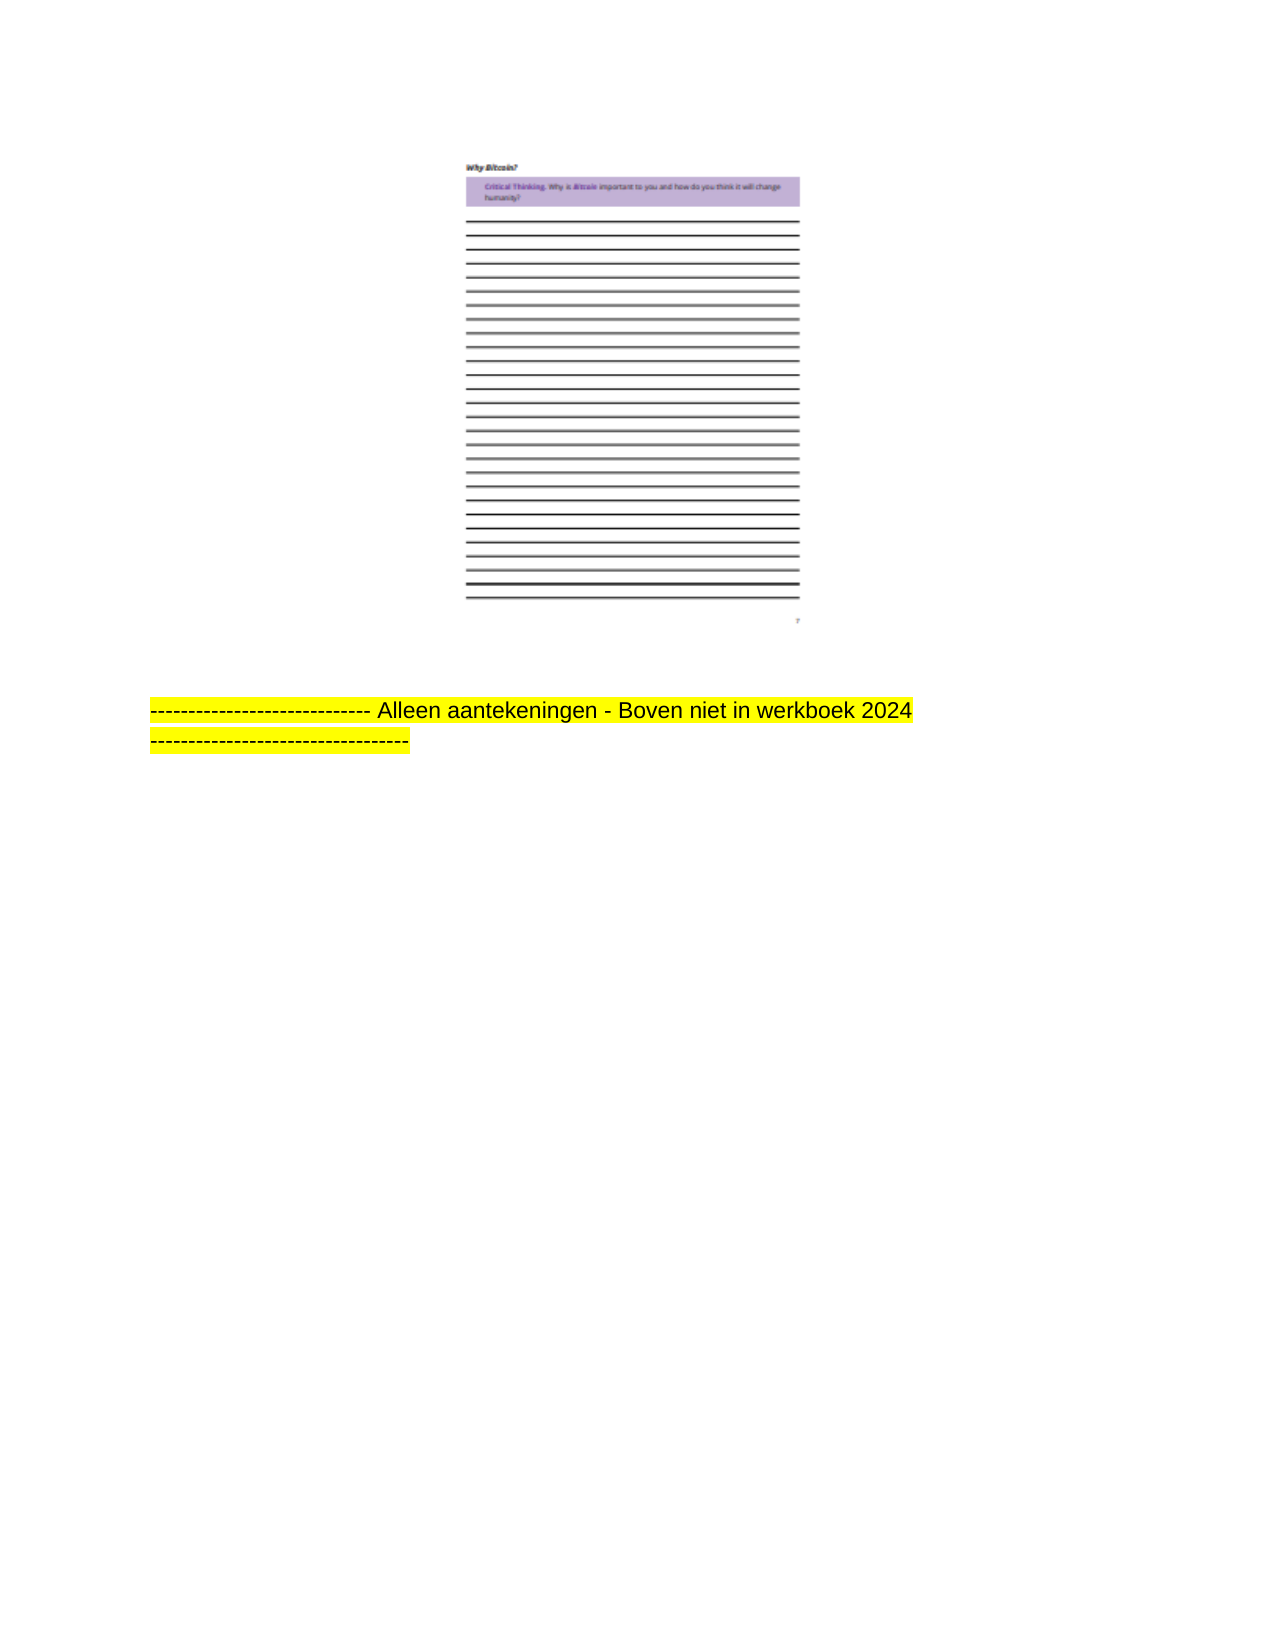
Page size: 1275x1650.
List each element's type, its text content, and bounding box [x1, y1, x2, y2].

text ----------------------------- Alleen aantekeningen - Boven niet in werkboek 2024 ---------------------------------- [150, 697, 1125, 754]
picture [457, 150, 818, 633]
